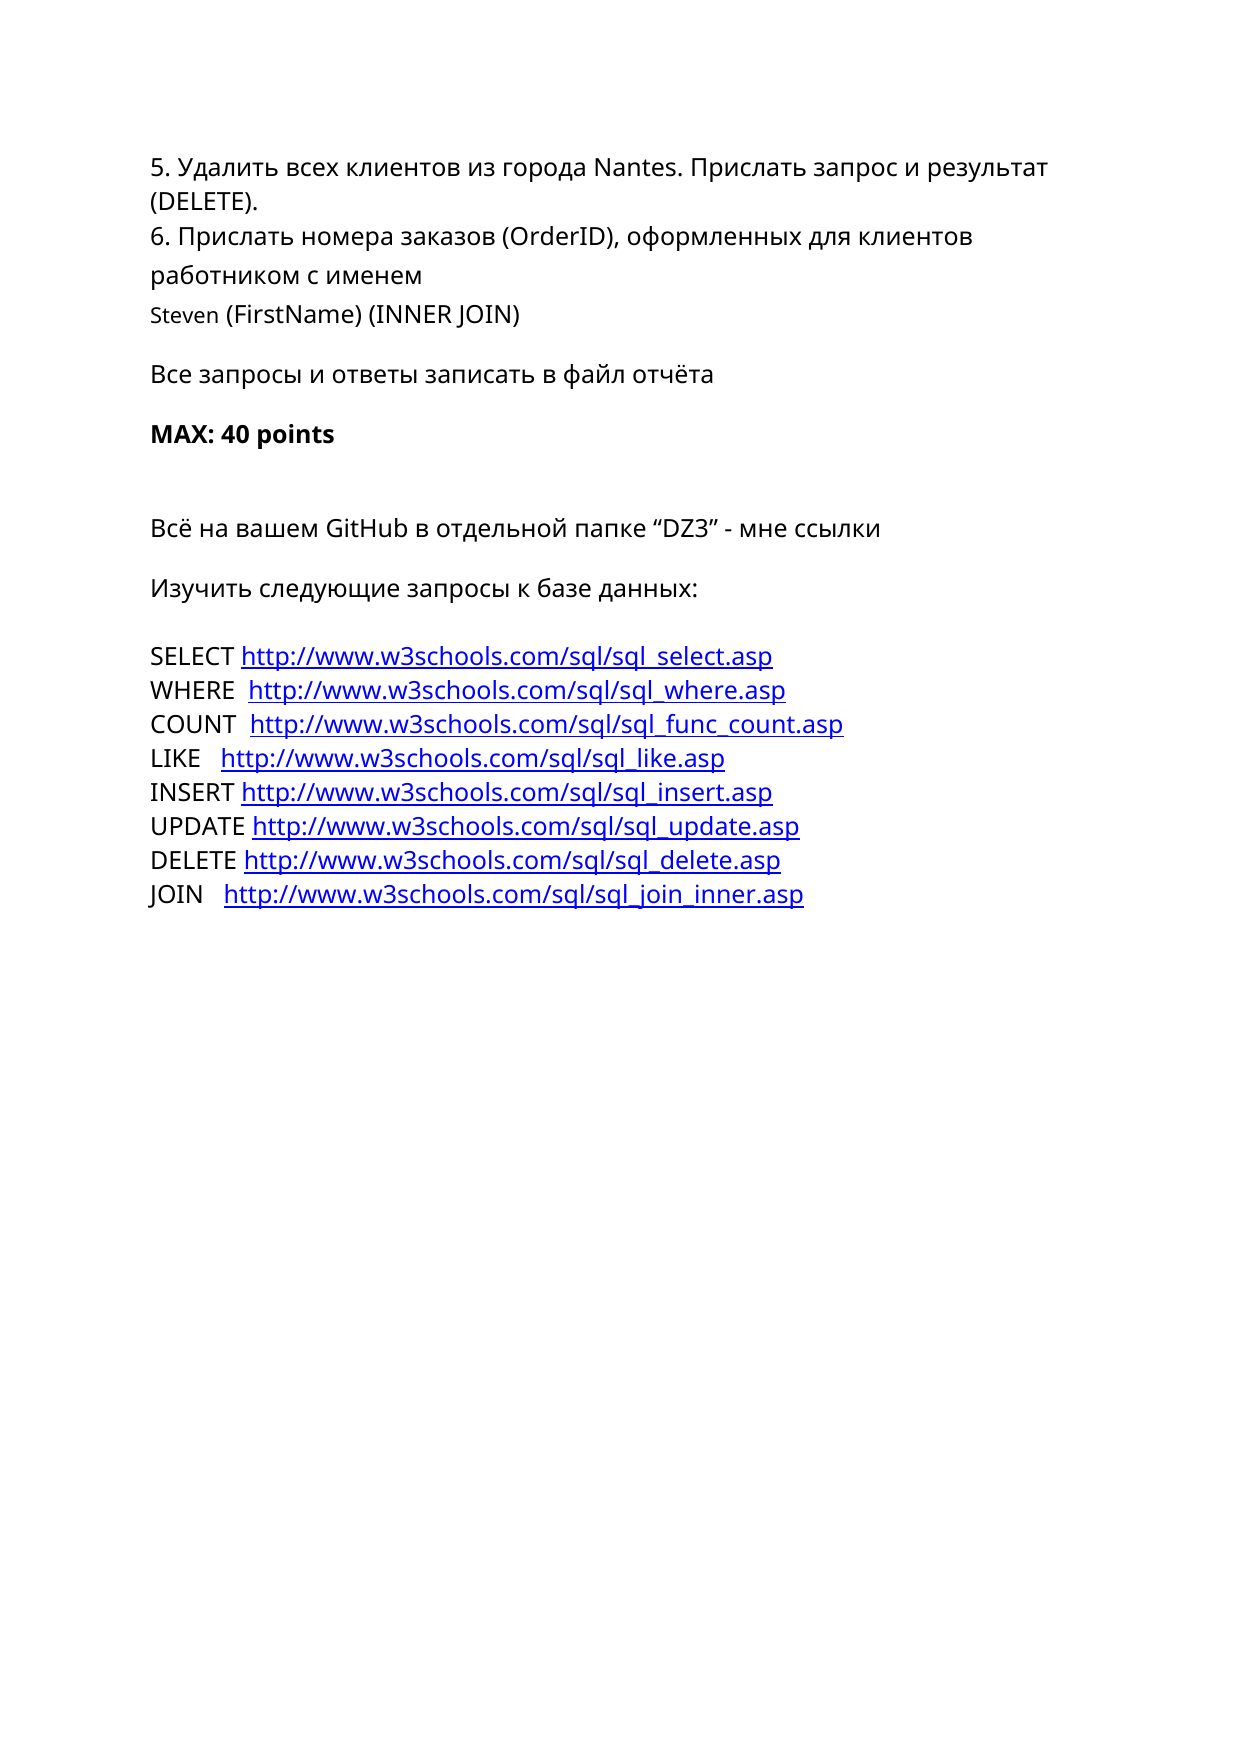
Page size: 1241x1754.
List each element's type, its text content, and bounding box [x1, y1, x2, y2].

text JOIN http://www.w3schools.com/sql/sql_join_inner.asp [150, 877, 1090, 911]
text UPDATE http://www.w3schools.com/sql/sql_update.asp [150, 809, 1090, 843]
text Все запросы и ответы записать в файл отчёта [150, 356, 1090, 391]
text 5. Удалить всех клиентов из города Nantes. Прислать запрос и результат (DELETE). [150, 150, 1090, 218]
text 6. Прислать номера заказов (OrderID), оформленных для клиентов работником с именем Steven (FirstName) (INNER JOIN) [150, 218, 1090, 331]
text WHERE http://www.w3schools.com/sql/sql_where.asp [150, 673, 1090, 707]
text Изучить следующие запросы к базе данных: [150, 571, 1090, 604]
text COUNT http://www.w3schools.com/sql/sql_func_count.asp [150, 707, 1090, 741]
text INSERT http://www.w3schools.com/sql/sql_insert.asp [150, 775, 1090, 809]
text LIKE http://www.w3schools.com/sql/sql_like.asp [150, 741, 1090, 775]
text MAX: 40 points [150, 416, 1090, 451]
text DELETE http://www.w3schools.com/sql/sql_delete.asp [150, 843, 1090, 877]
text Всё на вашем GitHub в отдельной папке “DZ3” - мне ссылки [150, 511, 1090, 544]
text SELECT http://www.w3schools.com/sql/sql_select.asp [150, 639, 1090, 673]
